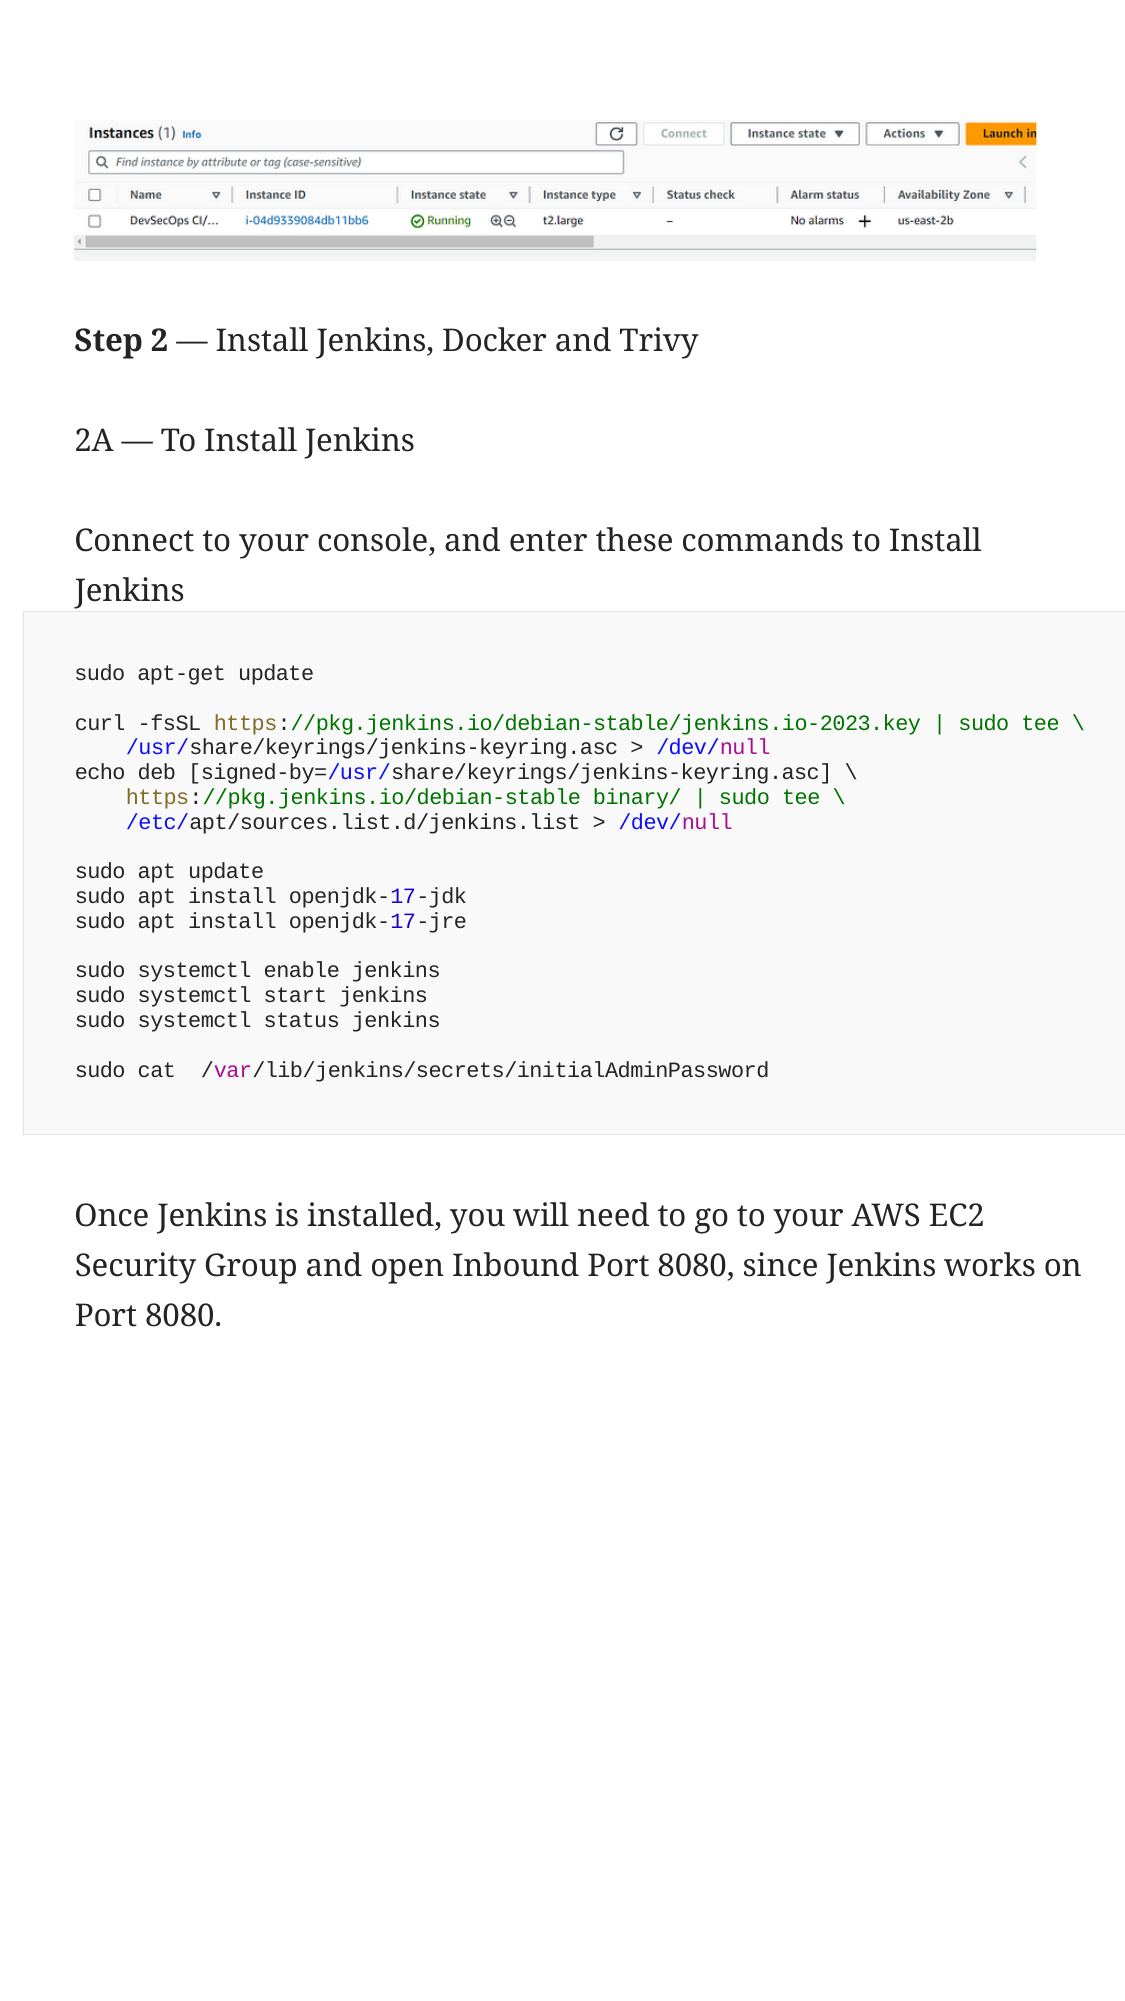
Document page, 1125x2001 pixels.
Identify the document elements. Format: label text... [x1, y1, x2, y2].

text sudo apt-get update curl -fsSL https://pkg.jenkins.io/debian-stable/jenkins.io-2023.key | sudo tee \ /usr/share/keyrings/jenkins-keyring.asc > /dev/null echo deb [signed-by=/usr/share/keyrings/jenkins-keyring.asc] \ https://pkg.jenkins.io/debian-stable binary/ | sudo tee \ /etc/apt/sources.list.d/jenkins.list > /dev/null sudo apt update sudo apt install openjdk-17-jdk sudo apt install openjdk-17-jre sudo systemctl enable jenkins sudo systemctl start jenkins sudo systemctl status jenkins sudo cat /var/lib/jenkins/secrets/initialAdminPassword [24, 612, 1125, 1134]
text 2A — To Install Jenkins [74, 411, 1090, 461]
text Connect to your console, and enter these commands to Install Jenkins [74, 511, 1090, 611]
picture [74, 120, 1037, 261]
text Step 2 — Install Jenkins, Docker and Trivy [74, 311, 1090, 361]
text Once Jenkins is installed, you will need to go to your AWS EC2 Security Group and open Inbound Port 8080, since Jenkins works on Port 8080. [74, 1185, 1090, 1335]
